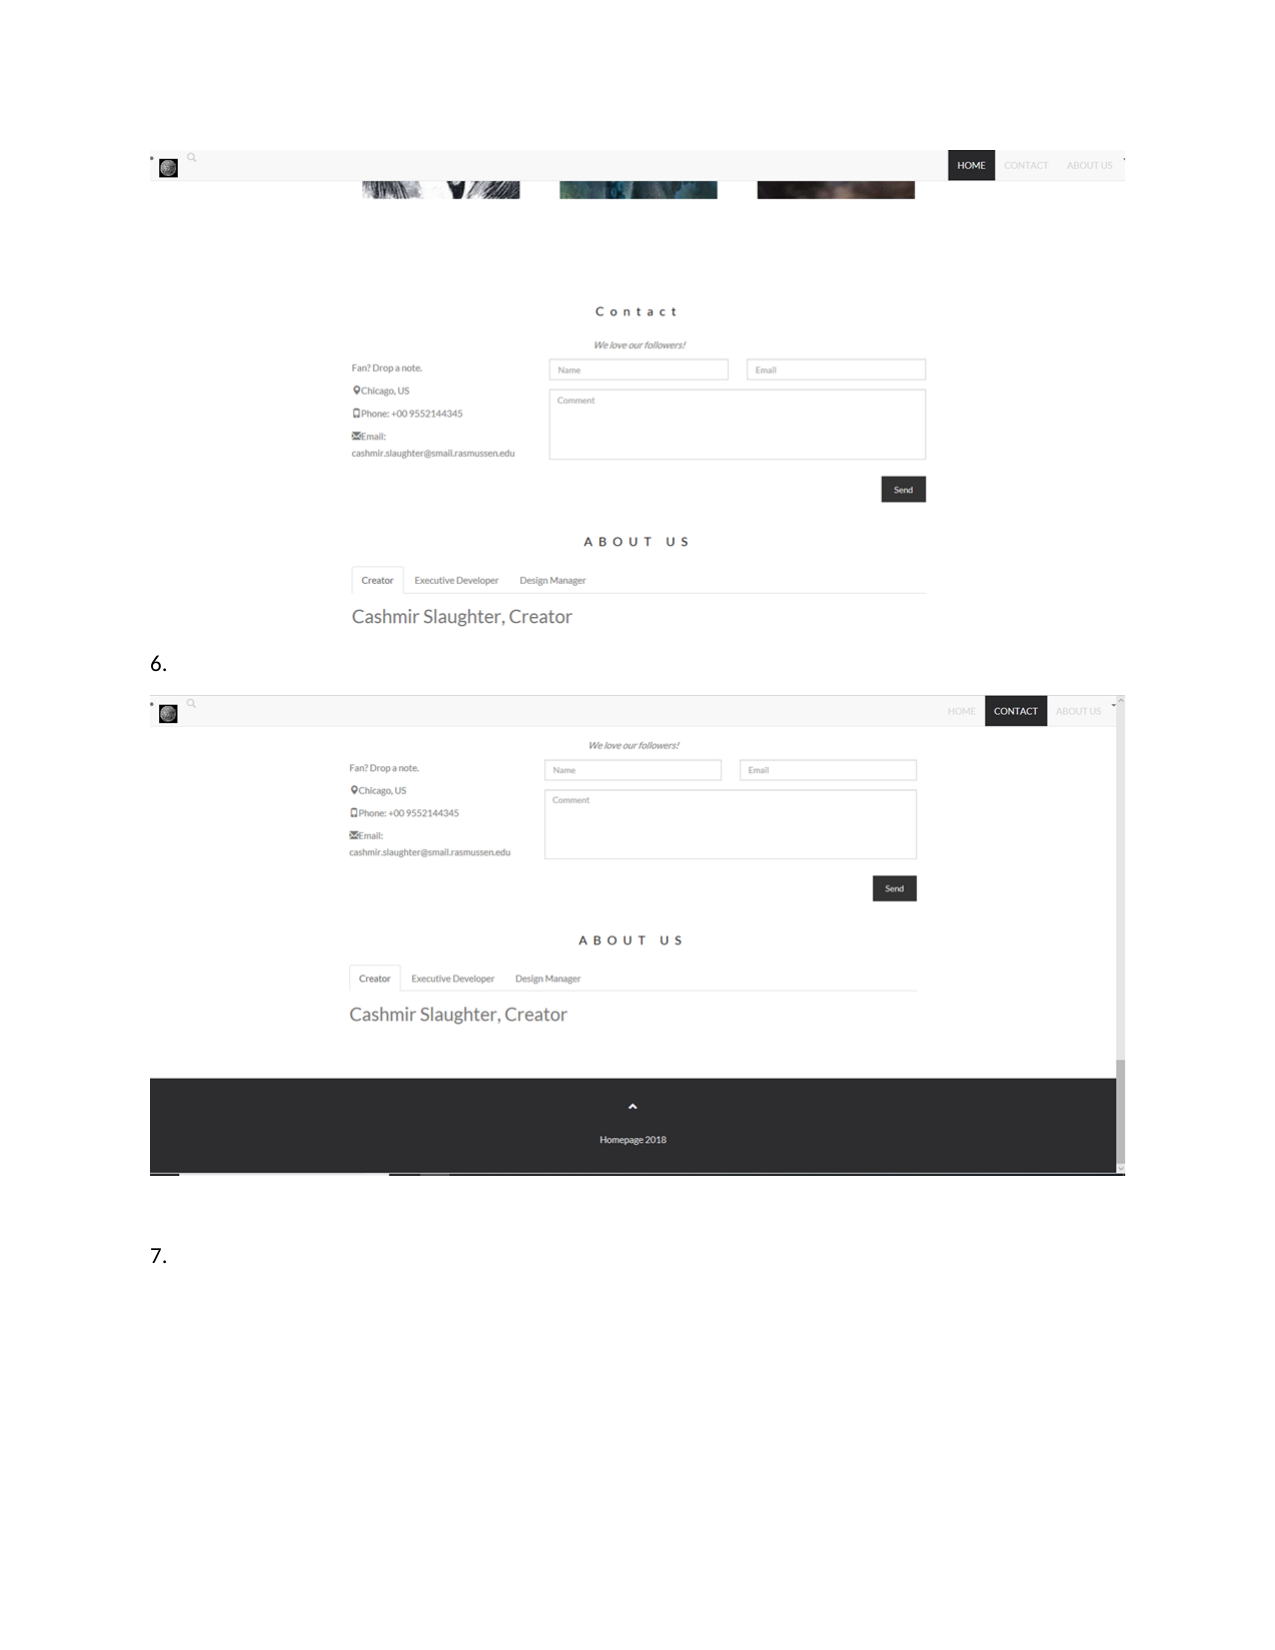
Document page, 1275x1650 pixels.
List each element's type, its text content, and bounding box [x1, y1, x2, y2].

text 7. [150, 1241, 1125, 1269]
picture [150, 150, 1125, 630]
text 6. [150, 649, 1125, 677]
picture [150, 695, 1125, 1176]
